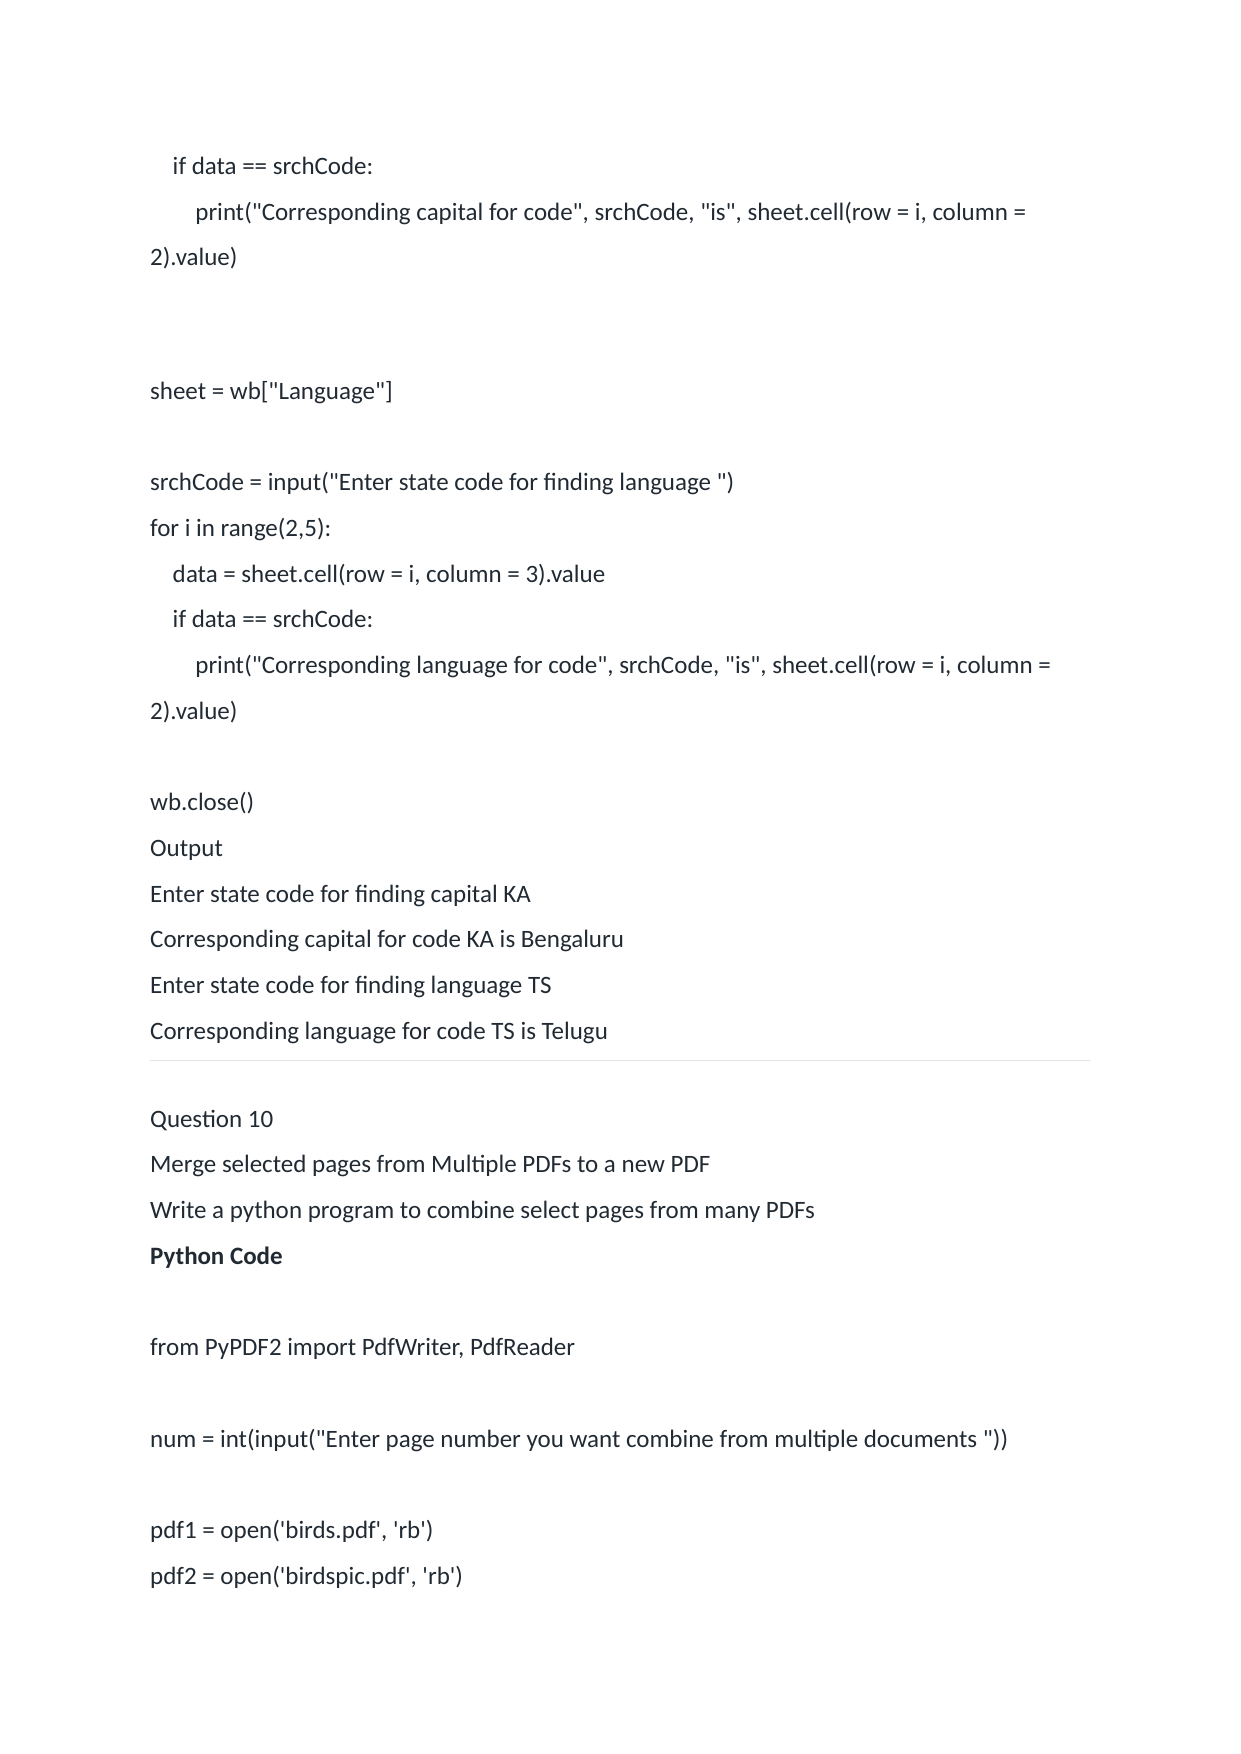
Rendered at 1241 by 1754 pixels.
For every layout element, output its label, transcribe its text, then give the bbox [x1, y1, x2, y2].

text Corresponding capital for code KA is Bengaluru [150, 924, 1090, 954]
text Output [150, 832, 1090, 863]
text num = int(input("Enter page number you want combine from multiple documents ")) [150, 1423, 1090, 1453]
text if data == srchCode: [150, 603, 1090, 634]
text for i in range(2,5): [150, 512, 1090, 543]
text print("Corresponding capital for code", srchCode, "is", sheet.cell(row = i, column = 2).value) [150, 196, 1090, 272]
text Merge selected pages from Multiple PDFs to a new PDF [150, 1148, 1090, 1179]
text pdf1 = open('birds.pdf', 'rb') [150, 1514, 1090, 1545]
text data = sheet.cell(row = i, column = 3).value [150, 558, 1090, 588]
text from PyPDF2 import PdfWriter, PdfReader [150, 1331, 1090, 1362]
text if data == srchCode: [150, 150, 1090, 181]
text print("Corresponding language for code", srchCode, "is", sheet.cell(row = i, column = 2).value) [150, 649, 1090, 726]
text Question 10 [150, 1103, 1090, 1133]
text pdf2 = open('birdspic.pdf', 'rb') [150, 1560, 1090, 1591]
text wb.close() [150, 786, 1090, 817]
text Enter state code for finding capital KA [150, 878, 1090, 908]
text Corresponding language for code TS is Telugu [150, 1015, 1090, 1046]
text Write a python program to combine select pages from many PDFs [150, 1194, 1090, 1225]
text srchCode = input("Enter state code for finding language ") [150, 466, 1090, 497]
text Enter state code for finding language TS [150, 969, 1090, 1000]
text sheet = wb["Language"] [150, 375, 1090, 405]
text Python Code [150, 1240, 1090, 1271]
